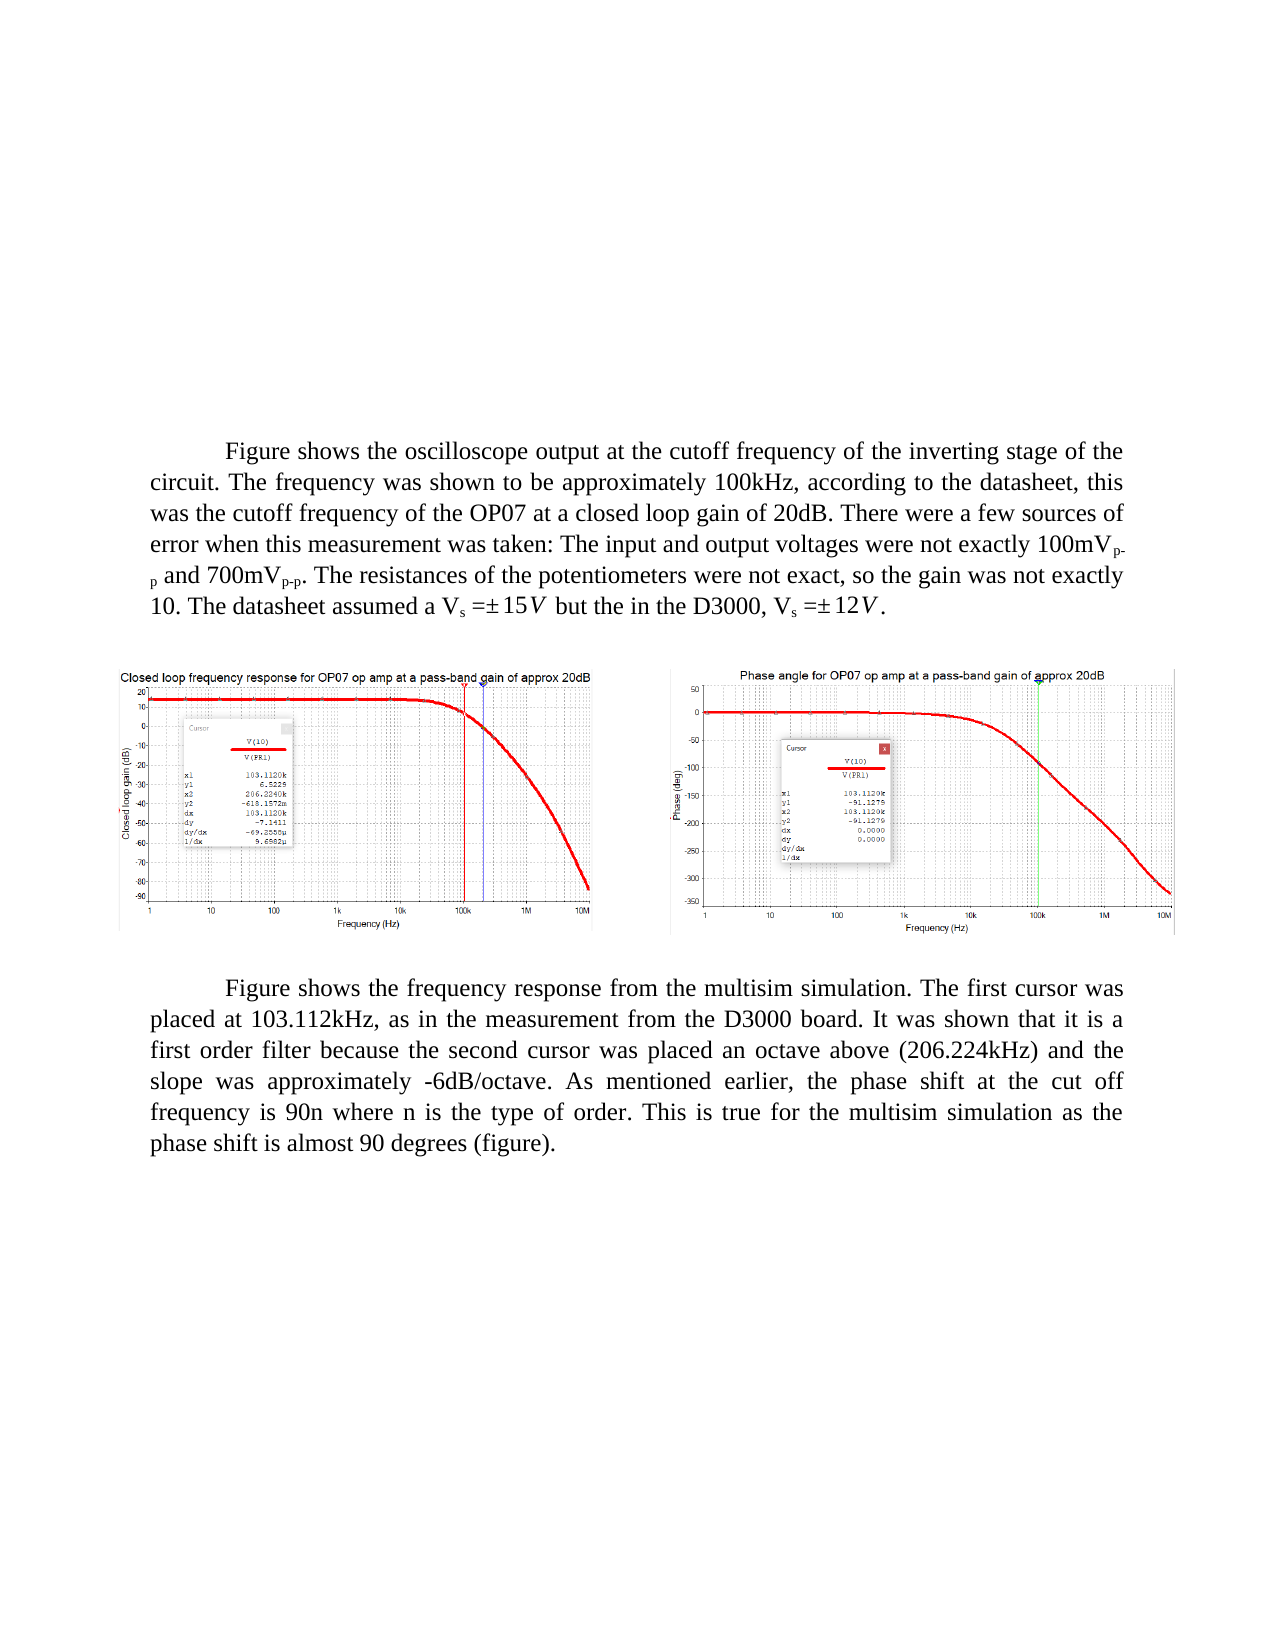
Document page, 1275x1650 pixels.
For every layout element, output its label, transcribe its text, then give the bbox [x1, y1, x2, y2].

text Figure shows the oscilloscope output at the cutoff frequency of the inverting stage of the circuit. The frequency was shown to be approximately 100kHz, according to the datasheet, this was the cutoff frequency of the OP07 at a closed loop gain of 20dB. There were a few sources of error when this measurement was taken: The input and output voltages were not exactly 100mVp-p and 700mVp-p. The resistances of the potentiometers were not exact, so the gain was not exactly 10. The datasheet assumed a Vs = but the in the D3000, Vs =. [150, 436, 1125, 620]
picture [670, 669, 1175, 935]
picture [118, 669, 593, 931]
text Figure shows the frequency response from the multisim simulation. The first cursor was placed at 103.112kHz, as in the measurement from the D3000 board. It was shown that it is a first order filter because the second cursor was placed an octave above (206.224kHz) and the slope was approximately -6dB/octave. As mentioned earlier, the phase shift at the cut off frequency is 90n where n is the type of order. This is true for the multisim simulation as the phase shift is almost 90 degrees (figure). [150, 973, 1125, 1157]
